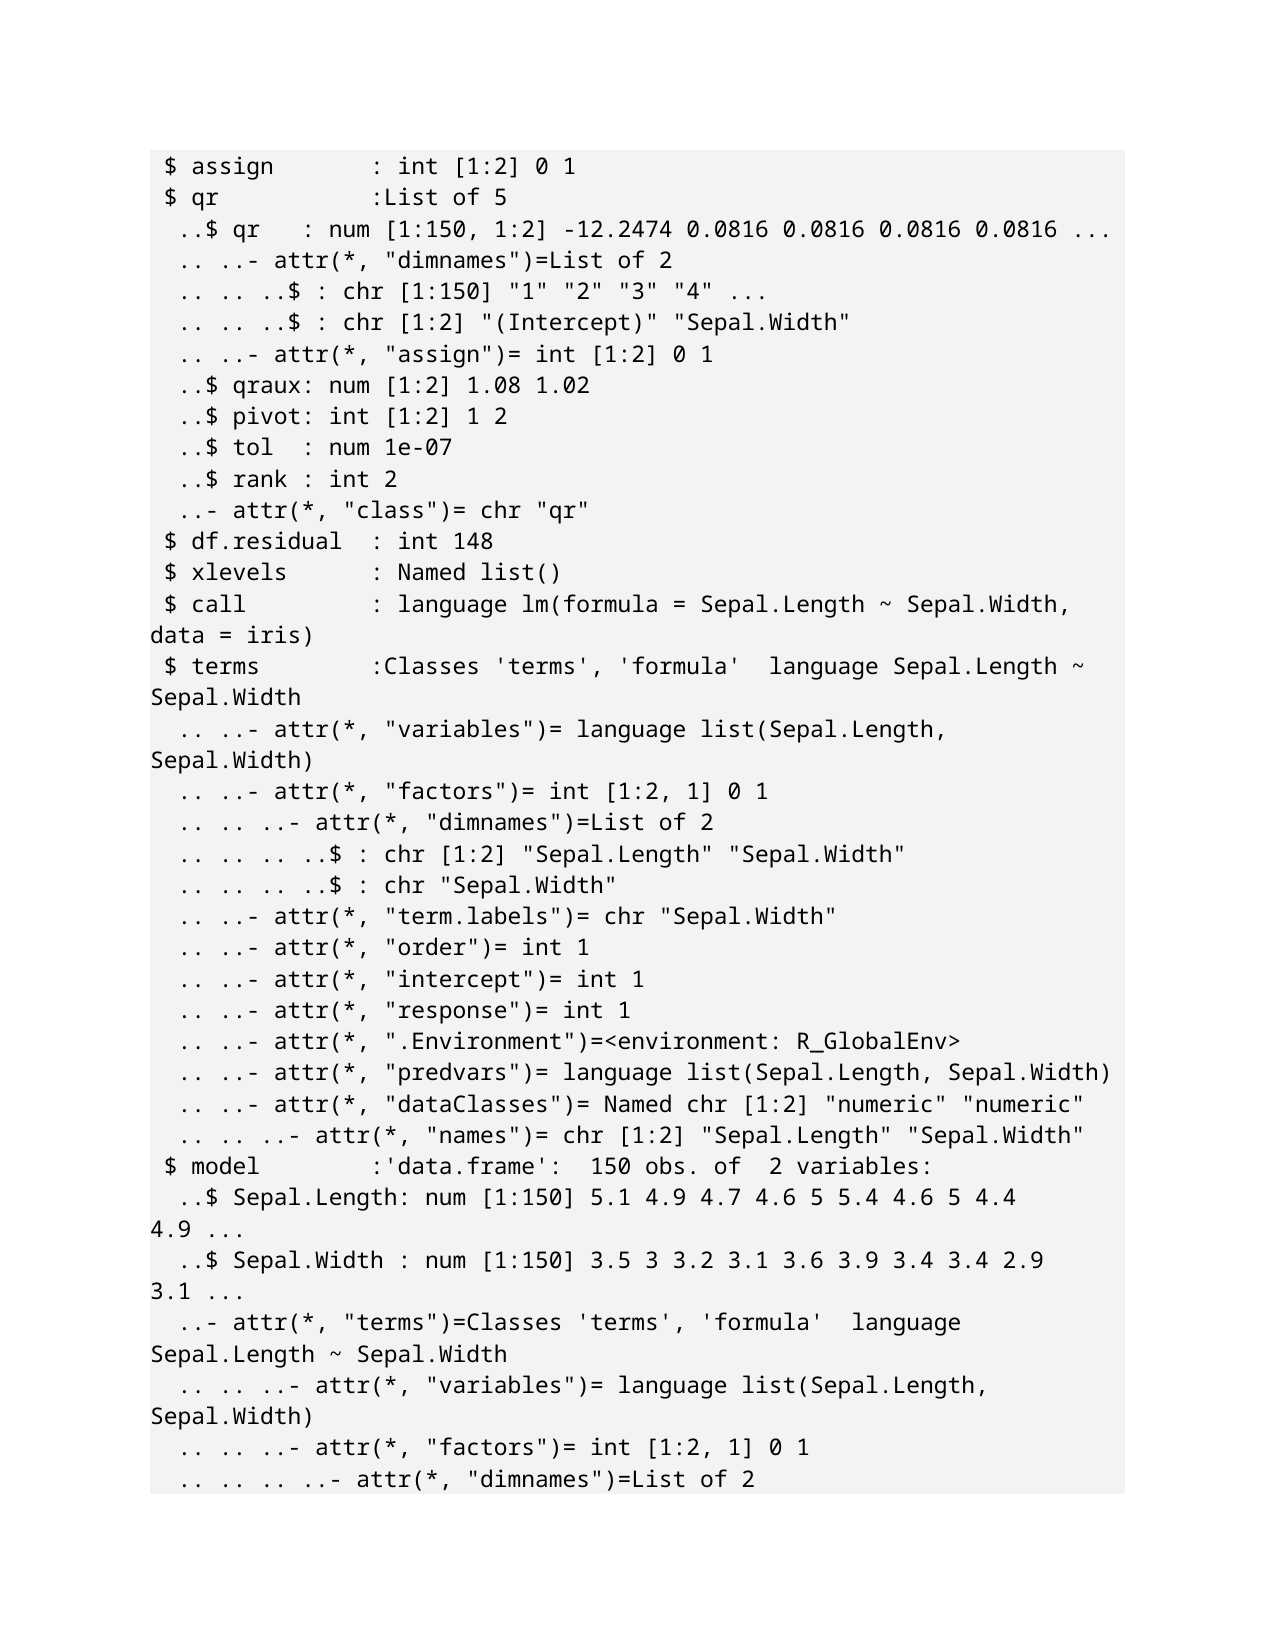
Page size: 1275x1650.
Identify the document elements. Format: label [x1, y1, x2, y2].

text [150, 150, 1125, 1494]
